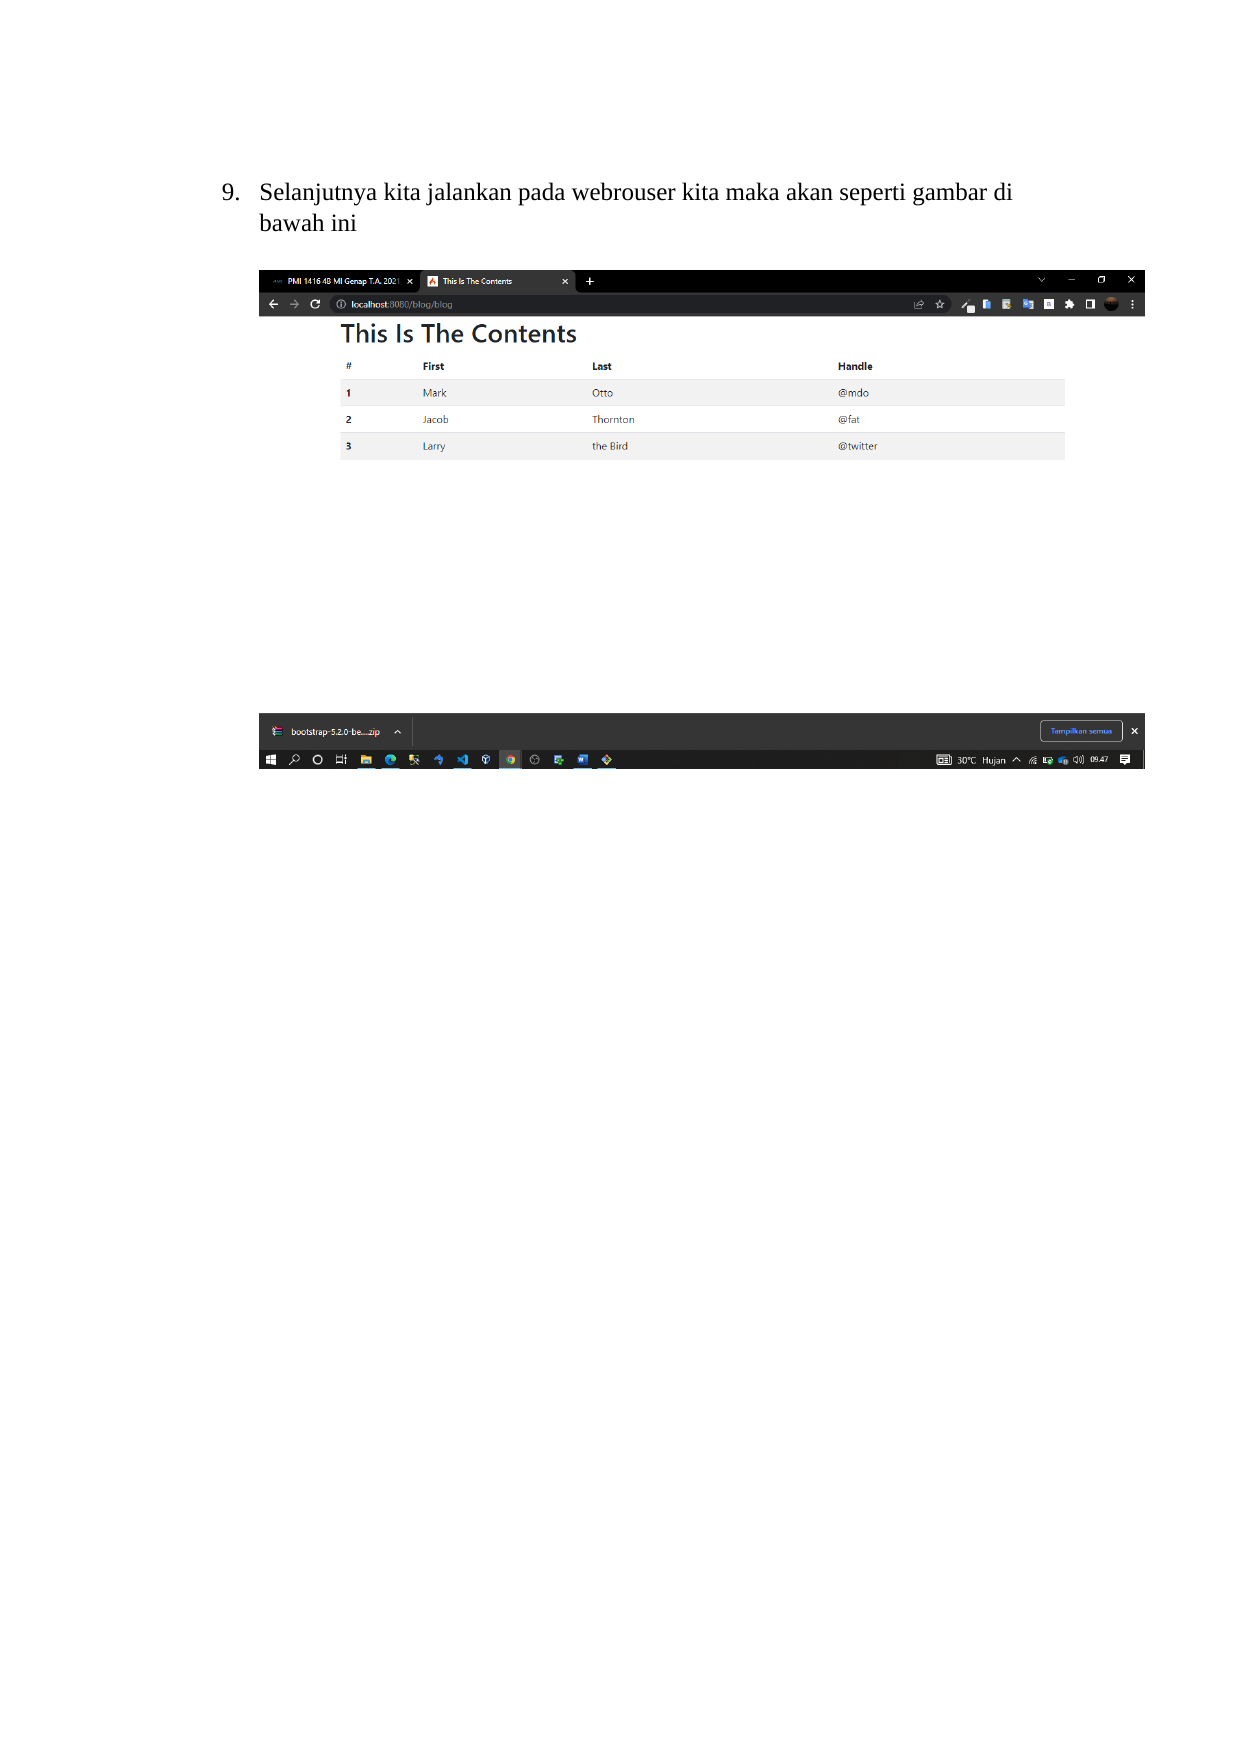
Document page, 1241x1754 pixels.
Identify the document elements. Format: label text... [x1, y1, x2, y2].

list Selanjutnya kita jalankan pada webrouser kita maka akan seperti gambar di bawah ini [222, 177, 1063, 237]
picture [259, 270, 1145, 769]
